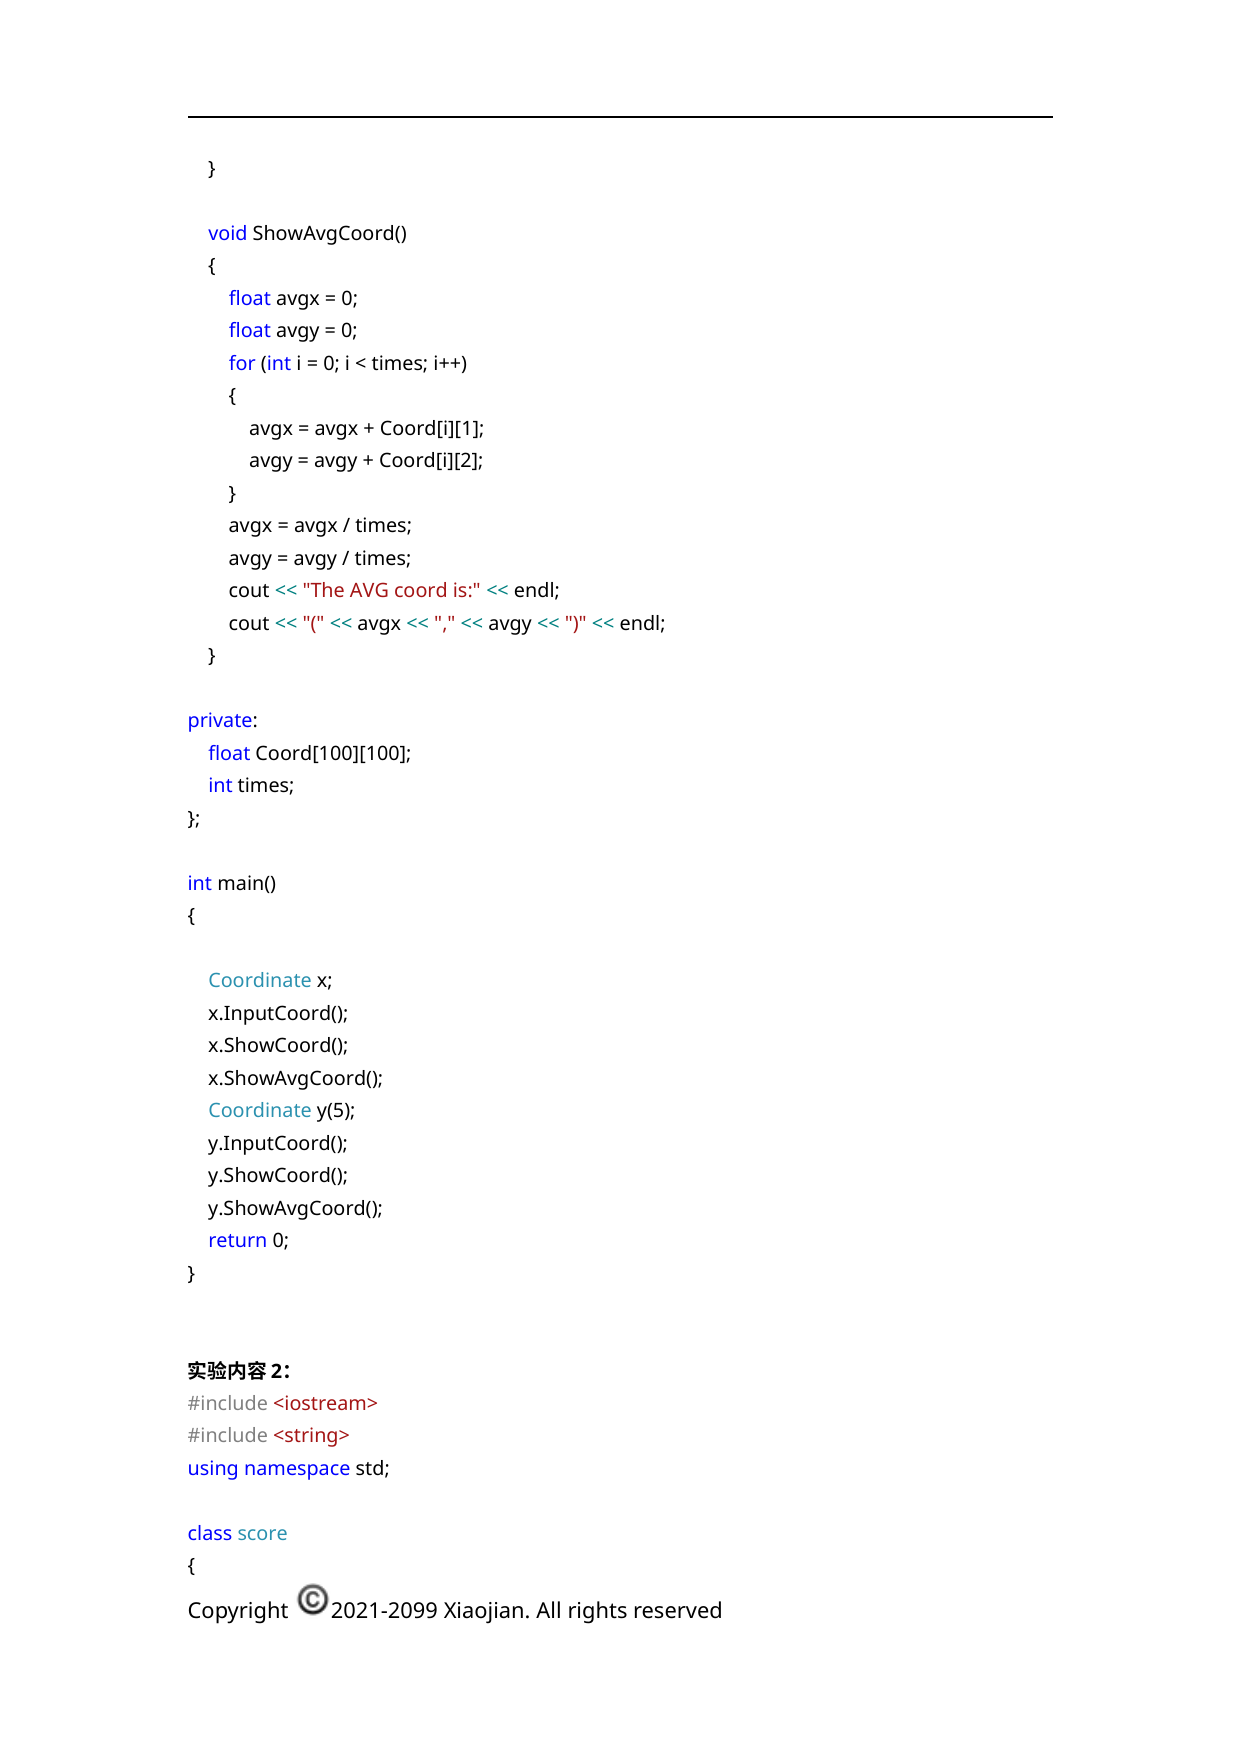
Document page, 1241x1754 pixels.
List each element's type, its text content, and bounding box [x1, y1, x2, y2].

text float avgx = 0; [187, 281, 1053, 313]
text using namespace std; [187, 1451, 1053, 1483]
text class score [187, 1516, 1053, 1548]
text } [187, 1256, 1053, 1288]
text int main() [187, 866, 1053, 898]
text Coordinate x; [187, 963, 1053, 996]
text avgy = avgy / times; [187, 541, 1053, 573]
text float avgy = 0; [187, 313, 1053, 346]
text y.ShowAvgCoord(); [187, 1191, 1053, 1223]
text avgx = avgx / times; [187, 508, 1053, 541]
text x.ShowCoord(); [187, 1028, 1053, 1061]
text avgy = avgy + Coord[i][2]; [187, 443, 1053, 476]
text { [187, 1548, 1053, 1581]
text float Coord[100][100]; [187, 736, 1053, 768]
text for (int i = 0; i < times; i++) [187, 346, 1053, 378]
text void ShowAvgCoord() [187, 216, 1053, 248]
text Coordinate y(5); [187, 1093, 1053, 1126]
text cout << "(" << avgx << "," << avgy << ")" << endl; [187, 606, 1053, 638]
text 实验内容2： [187, 1353, 1053, 1386]
text } [187, 638, 1053, 671]
text #include <iostream> [187, 1386, 1053, 1418]
text { [187, 378, 1053, 411]
text cout << "The AVG coord is:" << endl; [187, 573, 1053, 606]
text #include <string> [187, 1418, 1053, 1451]
text private: [187, 703, 1053, 736]
text } [187, 476, 1053, 508]
text int times; [187, 768, 1053, 801]
text { [187, 898, 1053, 931]
text x.ShowAvgCoord(); [187, 1061, 1053, 1093]
text y.InputCoord(); [187, 1126, 1053, 1158]
text }; [187, 801, 1053, 833]
text x.InputCoord(); [187, 996, 1053, 1028]
text } [187, 151, 1053, 183]
text { [187, 248, 1053, 281]
text return 0; [187, 1223, 1053, 1256]
text y.ShowCoord(); [187, 1158, 1053, 1191]
picture [294, 1582, 331, 1619]
text avgx = avgx + Coord[i][1]; [187, 411, 1053, 443]
